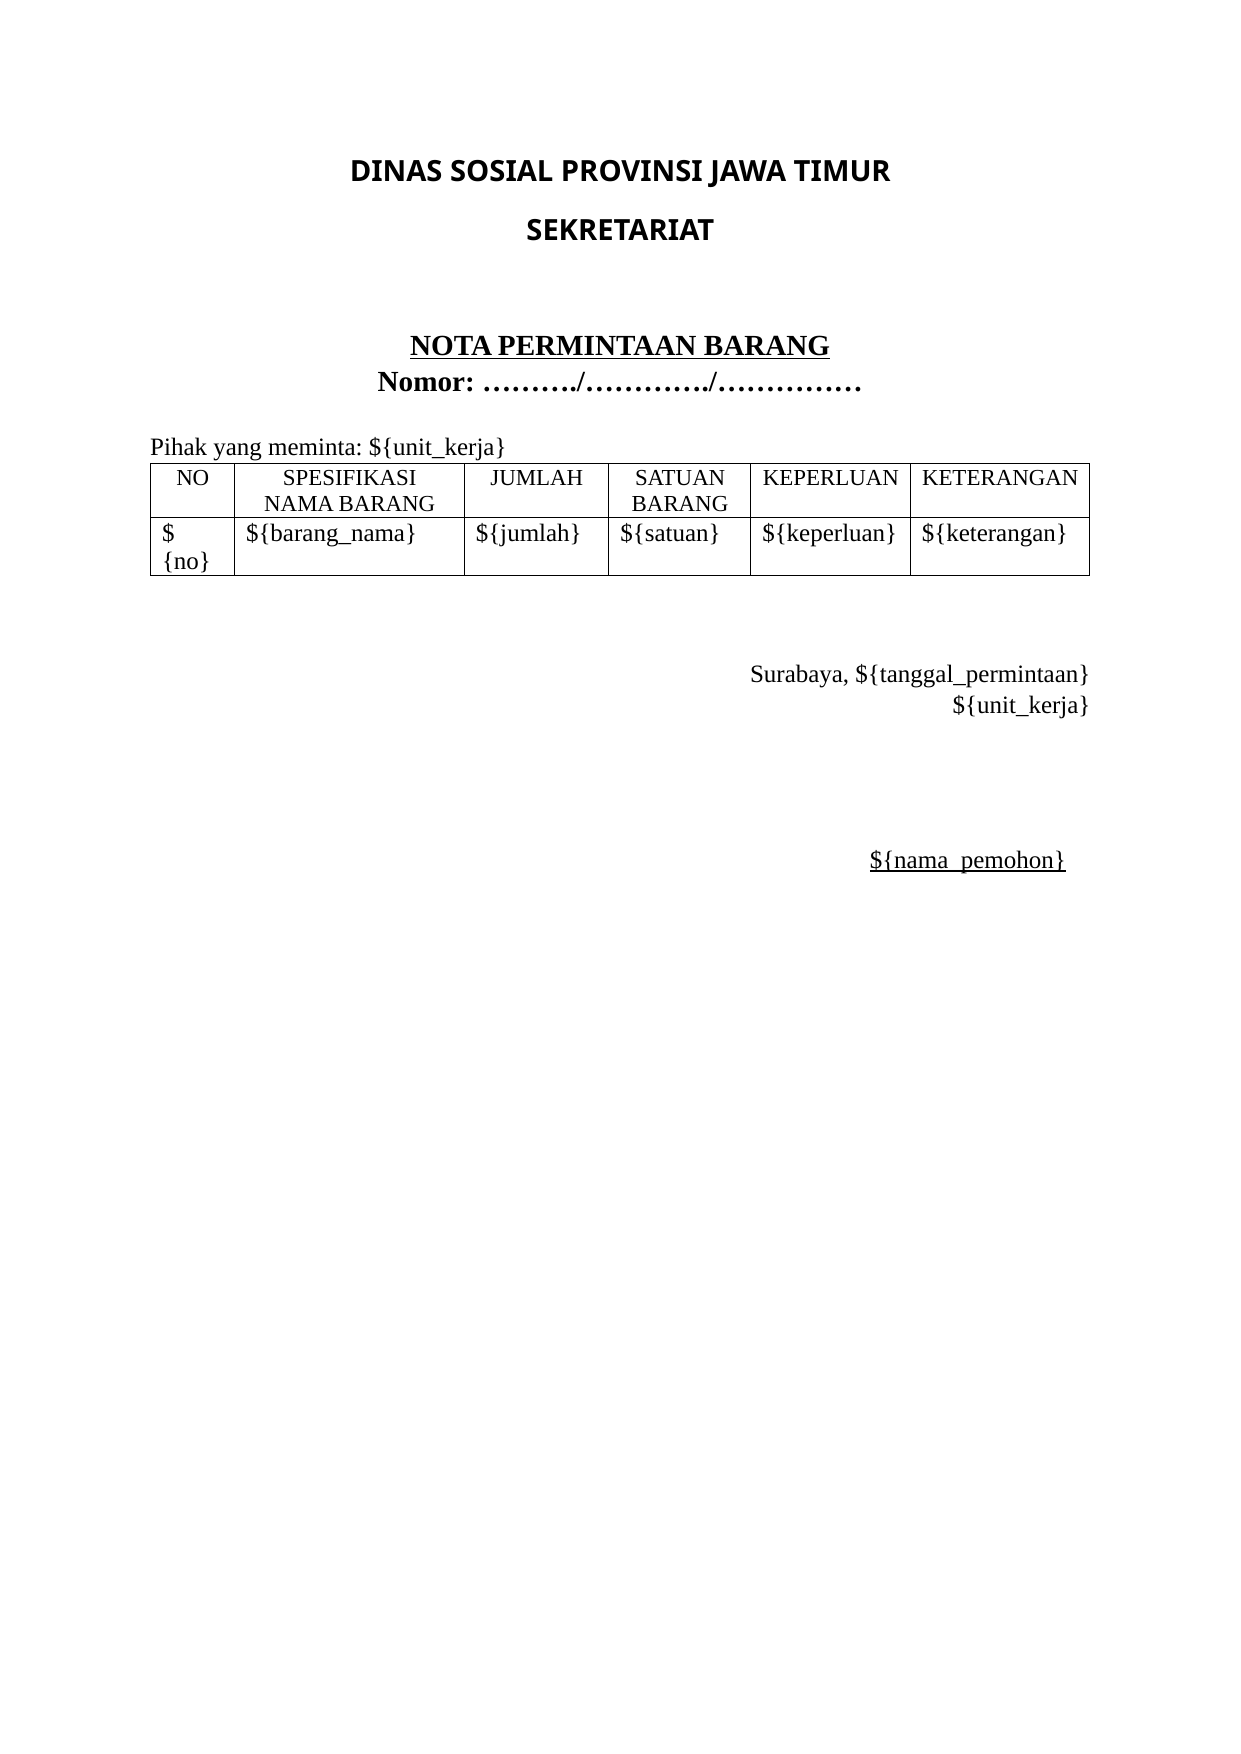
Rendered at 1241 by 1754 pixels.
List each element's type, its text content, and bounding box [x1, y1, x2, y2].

text NOTA PERMINTAAN BARANG [150, 328, 1090, 362]
text DINAS SOSIAL PROVINSI JAWA TIMUR [150, 150, 1090, 190]
table_cell ${barang_nama} [235, 518, 464, 575]
table_cell ${jumlah} [465, 518, 608, 575]
table_cell ${satuan} [609, 518, 750, 575]
table_cell ${no} [151, 518, 234, 575]
table_header SPESIFIKASI NAMA BARANG [235, 464, 464, 517]
text SEKRETARIAT [150, 209, 1090, 249]
table_cell ${keperluan} [751, 518, 910, 575]
text ${unit_kerja} [150, 690, 1090, 719]
table_header SATUAN BARANG [609, 464, 750, 517]
table_header KETERANGAN [911, 464, 1089, 517]
text Surabaya, ${tanggal_permintaan} [150, 659, 1090, 688]
text ${nama_pemohon} [150, 845, 1066, 874]
table_header NO [151, 464, 234, 517]
text Nomor: ………./…………./…………… [150, 364, 1090, 398]
text Pihak yang meminta: ${unit_kerja} [150, 432, 1090, 461]
table_header JUMLAH [465, 464, 608, 517]
table_header KEPERLUAN [751, 464, 910, 517]
table_cell ${keterangan} [911, 518, 1089, 575]
